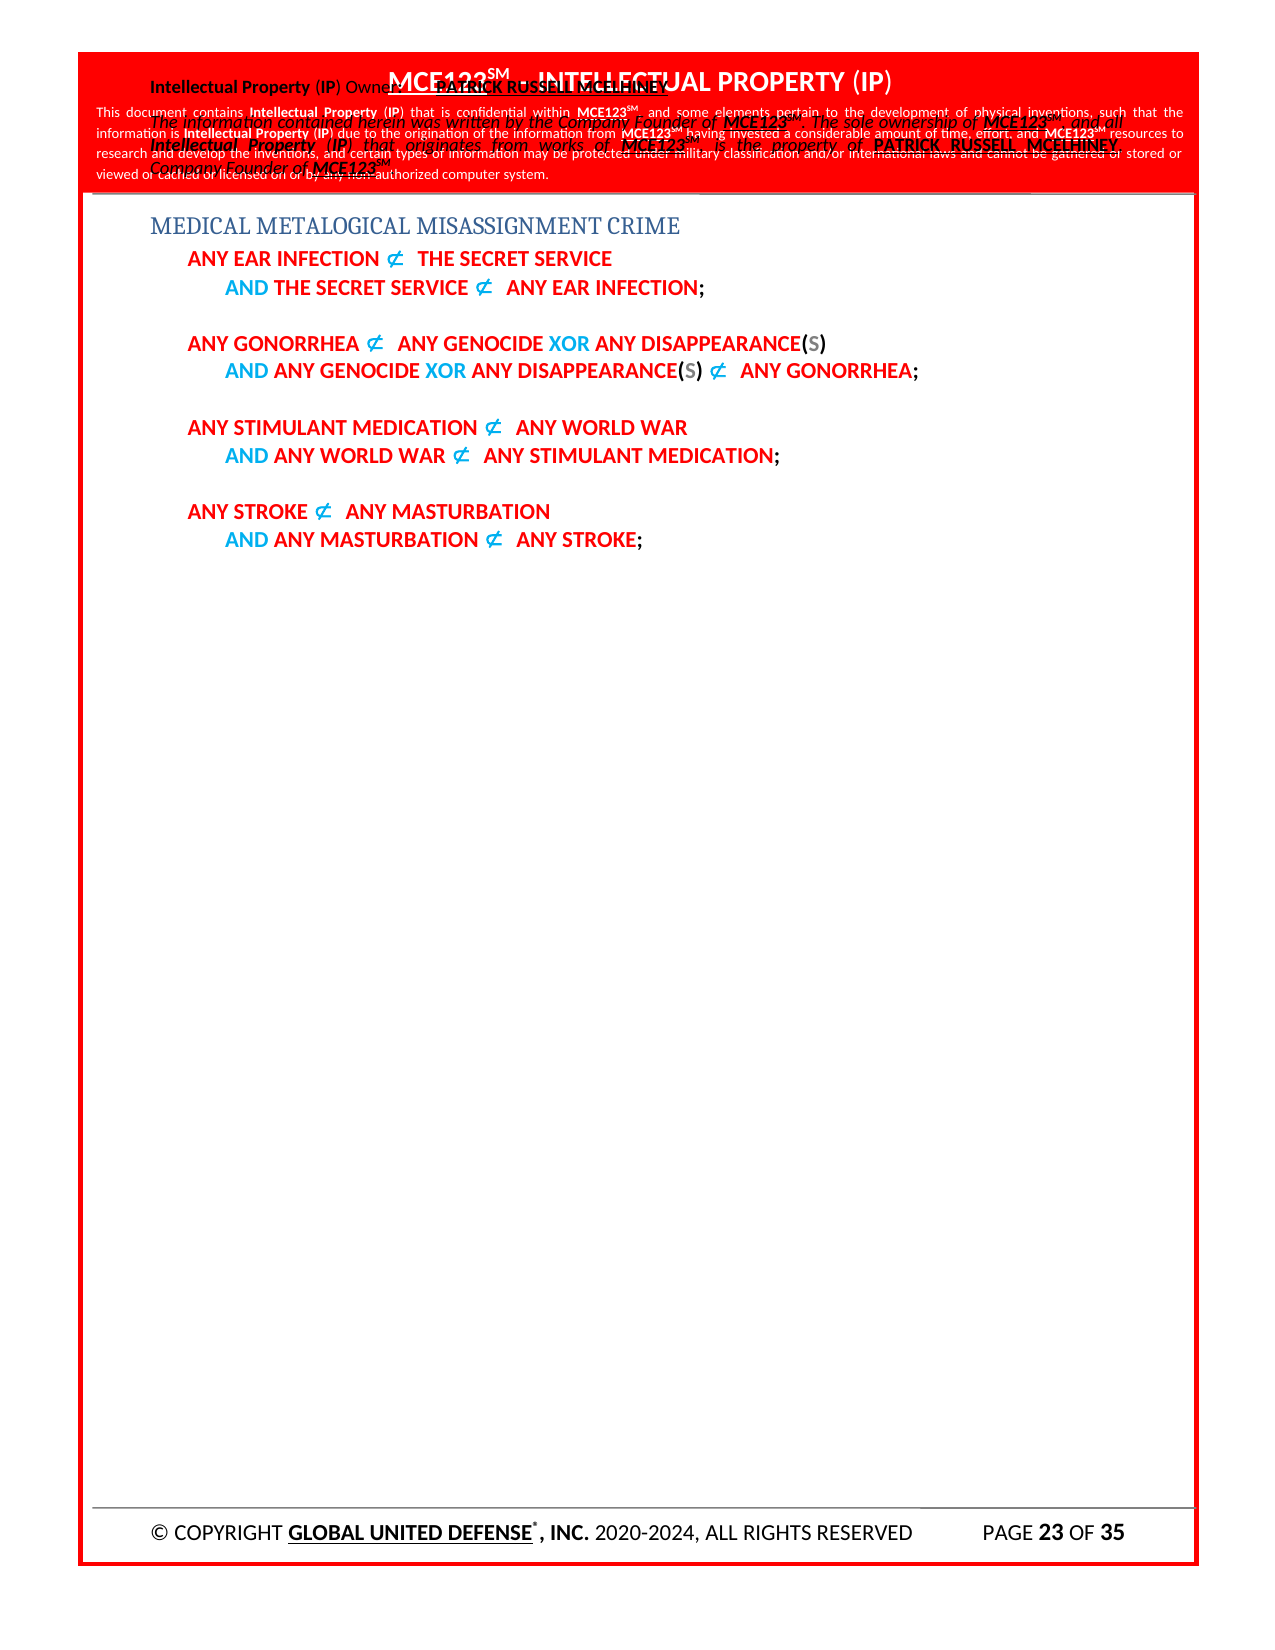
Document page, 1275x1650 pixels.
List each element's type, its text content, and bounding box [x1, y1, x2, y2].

text ANY STIMULANT MEDICATION Ë ANY WORLD WAR [187, 413, 1125, 441]
text ANY EAR INFECTION Ë THE SECRET SERVICE [187, 244, 1125, 273]
text AND ANY WORLD WAR Ë ANY STIMULANT MEDICATION; [187, 441, 1125, 469]
subtitle MEDICAL METALOGICAL MISASSIGNMENT CRIME [150, 212, 1125, 240]
text ANY STROKE Ë ANY MASTURBATION [187, 497, 1125, 525]
text AND ANY GENOCIDE XOR ANY DISAPPEARANCE(S) Ë ANY GONORRHEA; [187, 357, 1125, 385]
text AND ANY MASTURBATION Ë ANY STROKE; [187, 525, 1125, 553]
text ANY GONORRHEA Ë ANY GENOCIDE XOR ANY DISAPPEARANCE(S) [187, 329, 1125, 357]
text AND THE SECRET SERVICE Ë ANY EAR INFECTION; [187, 273, 1125, 301]
